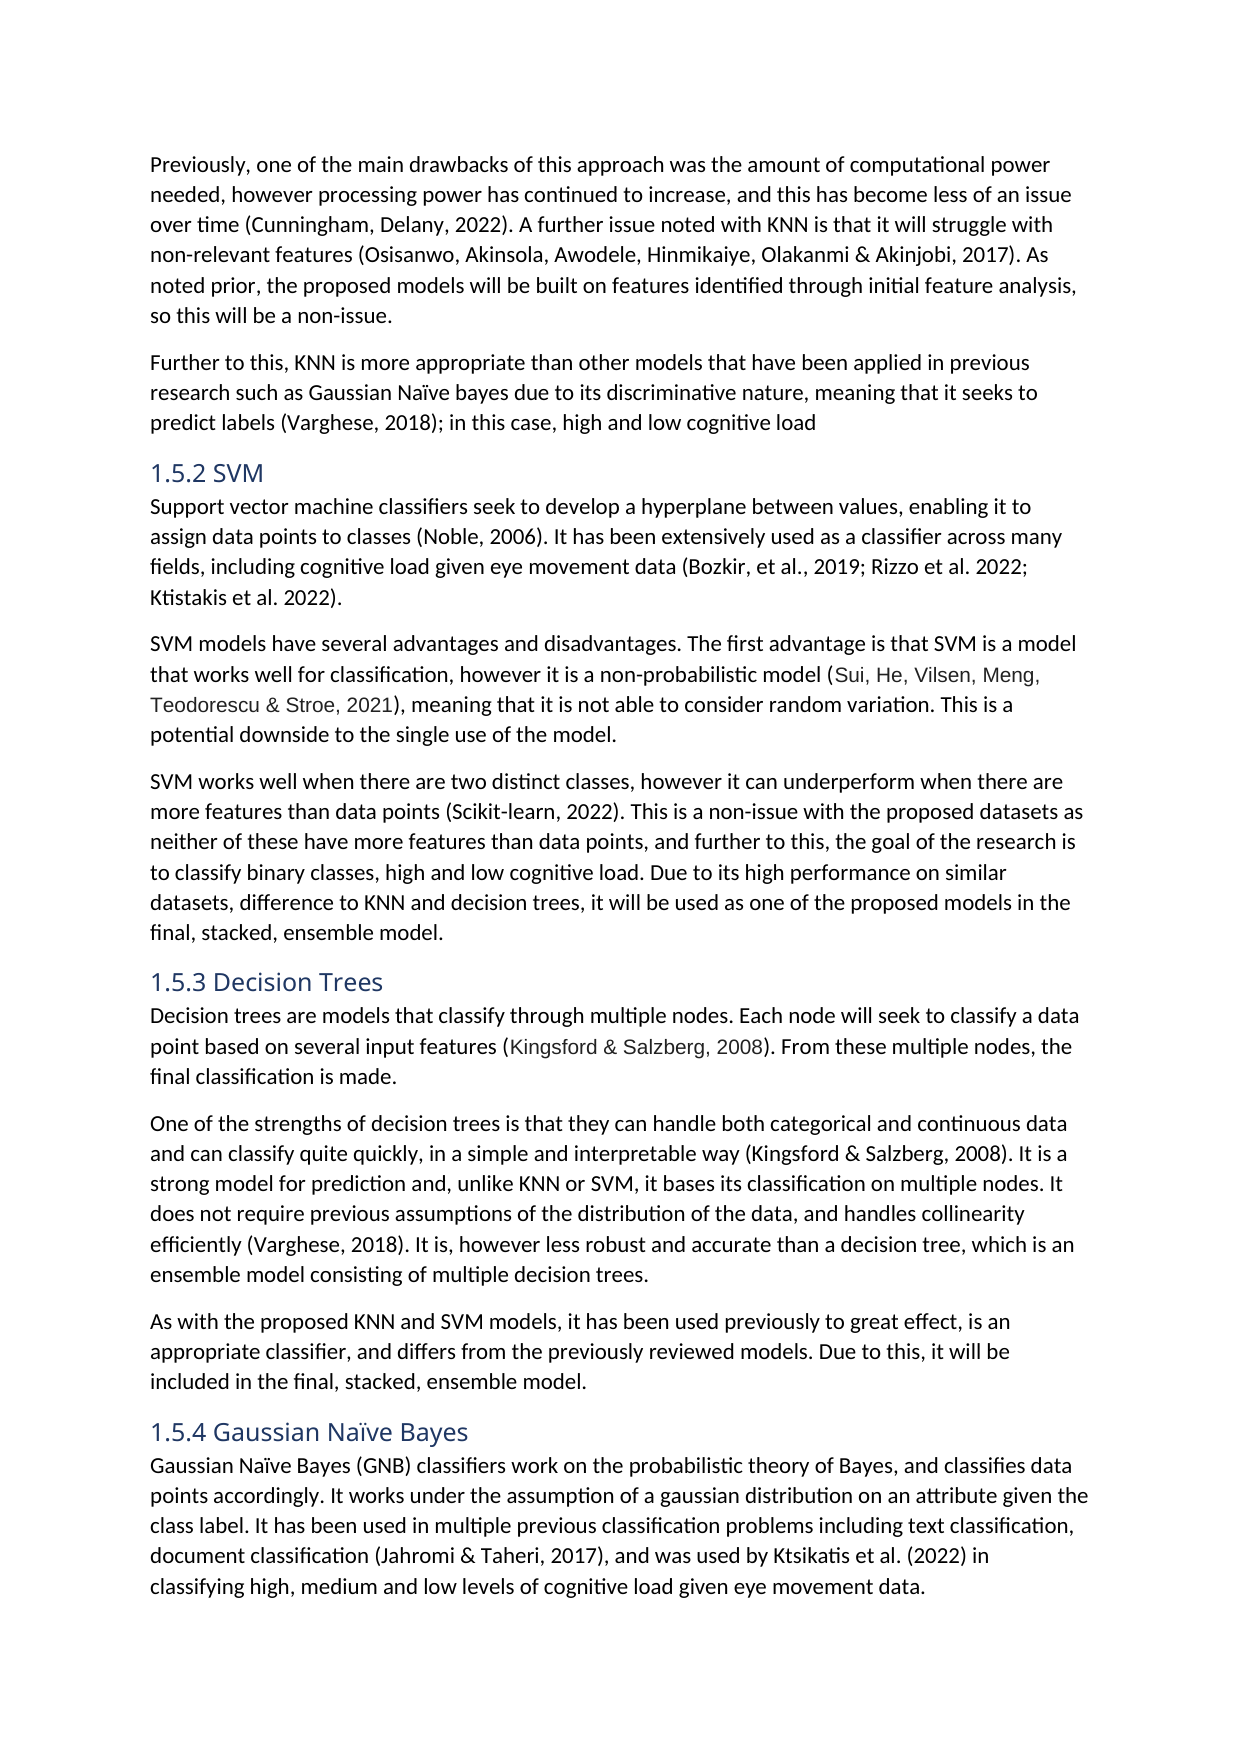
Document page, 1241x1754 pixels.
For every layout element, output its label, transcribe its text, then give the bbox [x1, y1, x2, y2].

text SVM works well when there are two distinct classes, however it can underperform when there are more features than data points (Scikit-learn, 2022). This is a non-issue with the proposed datasets as neither of these have more features than data points, and further to this, the goal of the research is to classify binary classes, high and low cognitive load. Due to its high performance on similar datasets, difference to KNN and decision trees, it will be used as one of the proposed models in the final, stacked, ensemble model. [150, 767, 1090, 946]
subtitle 1.5.4 Gaussian Naïve Bayes [150, 1414, 1090, 1448]
subtitle 1.5.2 SVM [150, 455, 1090, 489]
text Previously, one of the main drawbacks of this approach was the amount of computational power needed, however processing power has continued to increase, and this has become less of an issue over time (Cunningham, Delany, 2022). A further issue noted with KNN is that it will struggle with non-relevant features (Osisanwo, Akinsola, Awodele, Hinmikaiye, Olakanmi & Akinjobi, 2017). As noted prior, the proposed models will be built on features identified through initial feature analysis, so this will be a non-issue. [150, 150, 1090, 329]
text SVM models have several advantages and disadvantages. The first advantage is that SVM is a model that works well for classification, however it is a non-probabilistic model (Sui, He, Vilsen, Meng, Teodorescu & Stroe, 2021), meaning that it is not able to consider random variation. This is a potential downside to the single use of the model. [150, 629, 1090, 748]
text As with the proposed KNN and SVM models, it has been used previously to great effect, is an appropriate classifier, and differs from the previously reviewed models. Due to this, it will be included in the final, stacked, ensemble model. [150, 1307, 1090, 1395]
text Gaussian Naïve Bayes (GNB) classifiers work on the probabilistic theory of Bayes, and classifies data points accordingly. It works under the assumption of a gaussian distribution on an attribute given the class label. It has been used in multiple previous classification problems including text classification, document classification (Jahromi & Taheri, 2017), and was used by Ktsikatis et al. (2022) in classifying high, medium and low levels of cognitive load given eye movement data. [150, 1451, 1090, 1600]
text Support vector machine classifiers seek to develop a hyperplane between values, enabling it to assign data points to classes (Noble, 2006). It has been extensively used as a classifier across many fields, including cognitive load given eye movement data (Bozkir, et al., 2019; Rizzo et al. 2022; Ktistakis et al. 2022). [150, 492, 1090, 611]
subtitle 1.5.3 Decision Trees [150, 965, 1090, 999]
text Decision trees are models that classify through multiple nodes. Each node will seek to classify a data point based on several input features (Kingsford & Salzberg, 2008). From these multiple nodes, the final classification is made. [150, 1002, 1090, 1090]
text Further to this, KNN is more appropriate than other models that have been applied in previous research such as Gaussian Naïve bayes due to its discriminative nature, meaning that it seeks to predict labels (Varghese, 2018); in this case, high and low cognitive load [150, 348, 1090, 436]
text One of the strengths of decision trees is that they can handle both categorical and continuous data and can classify quite quickly, in a simple and interpretable way (Kingsford & Salzberg, 2008). It is a strong model for prediction and, unlike KNN or SVM, it bases its classification on multiple nodes. It does not require previous assumptions of the distribution of the data, and handles collinearity efficiently (Varghese, 2018). It is, however less robust and accurate than a decision tree, which is an ensemble model consisting of multiple decision trees. [150, 1109, 1090, 1288]
